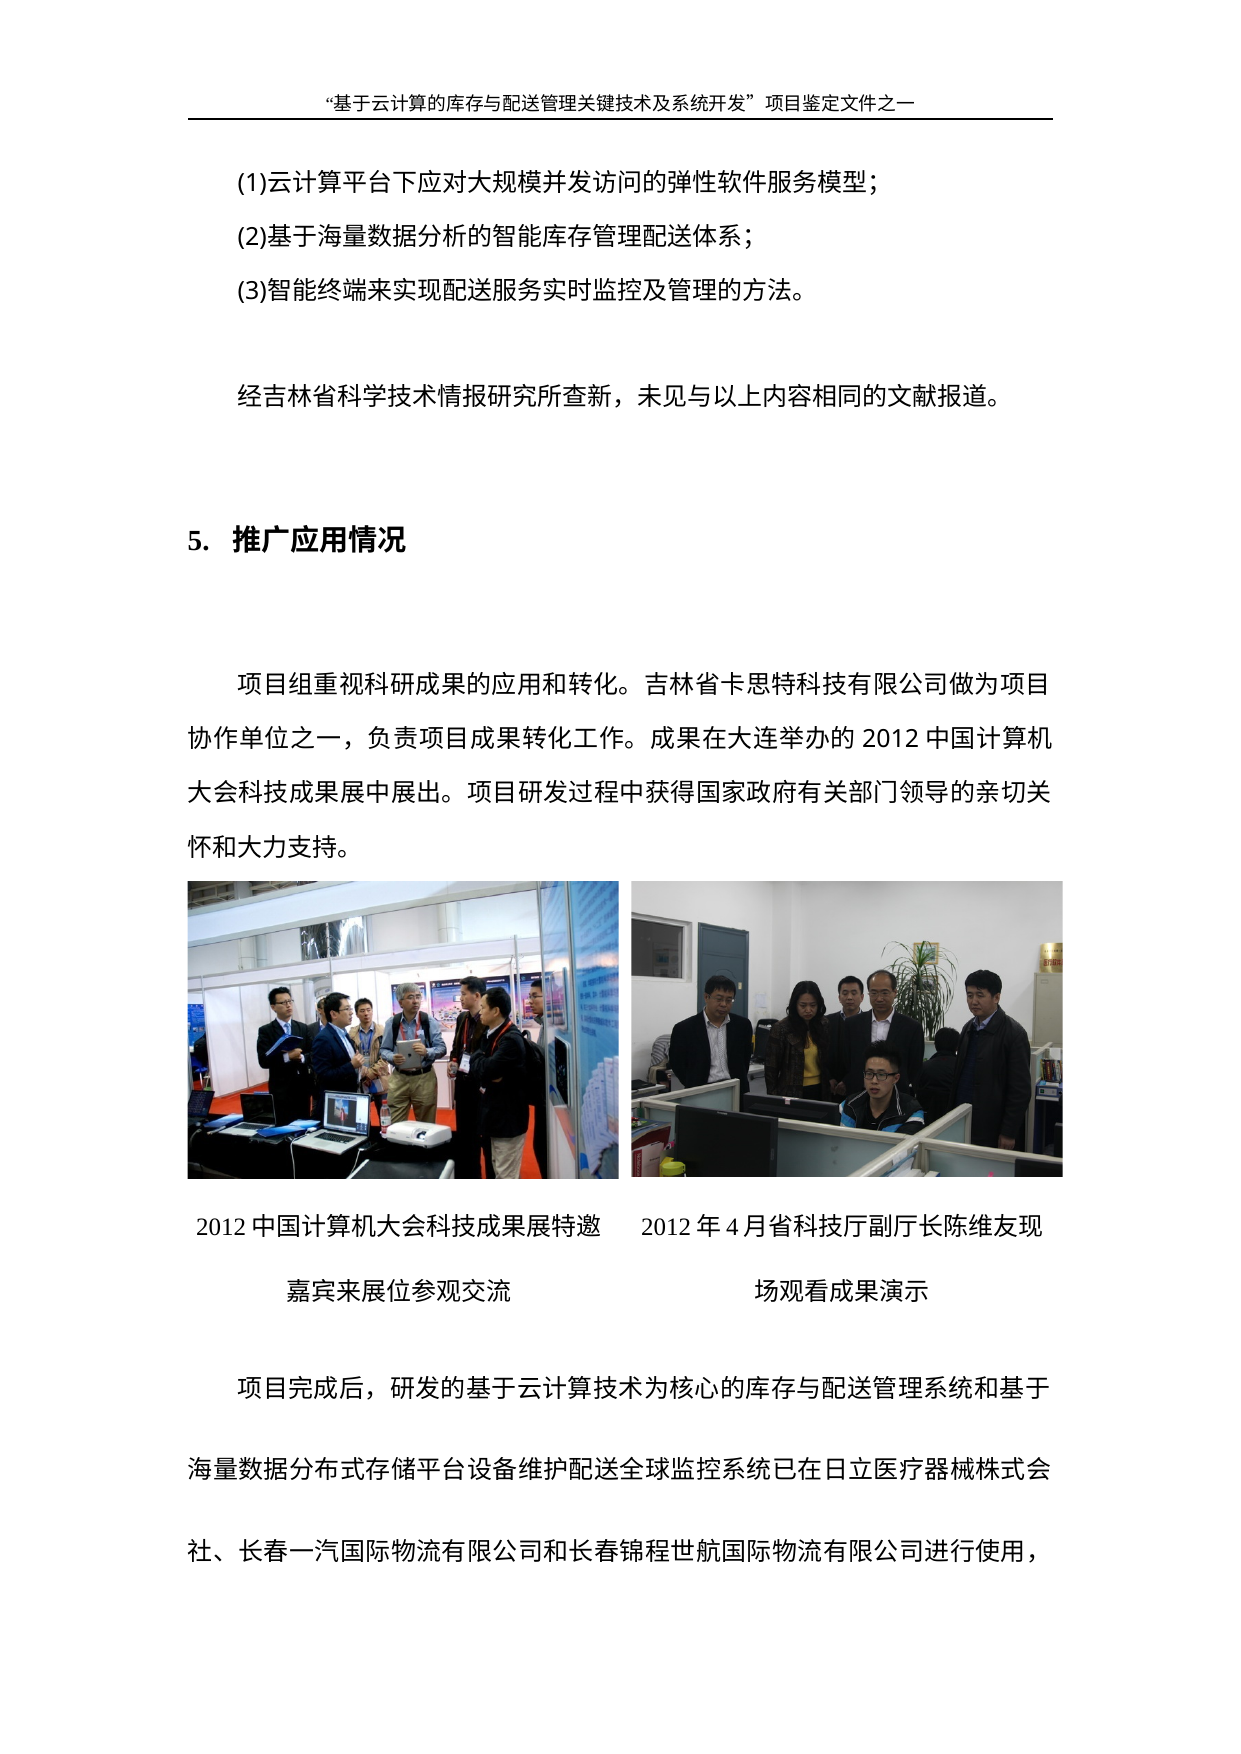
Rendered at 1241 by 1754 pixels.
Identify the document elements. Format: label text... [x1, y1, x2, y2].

text 项目组重视科研成果的应用和转化。吉林省卡思特科技有限公司做为项目协作单位之一，负责项目成果转化工作。成果在大连举办的2012中国计算机大会科技成果展中展出。项目研发过程中获得国家政府有关部门领导的亲切关怀和大力支持。 [187, 664, 1053, 863]
picture [187, 881, 619, 1179]
table_cell 2012年4月省科技厅副厅长陈维友现场观看成果演示 [620, 1192, 1064, 1322]
text (2)基于海量数据分析的智能库存管理配送体系； [187, 216, 1053, 253]
subtitle 推广应用情况 [187, 506, 1053, 571]
text 经吉林省科学技术情报研究所查新，未见与以上内容相同的文献报道。 [187, 376, 1053, 412]
table_cell 2012中国计算机大会科技成果展特邀嘉宾来展位参观交流 [176, 1192, 620, 1322]
text (3)智能终端来实现配送服务实时监控及管理的方法。 [187, 271, 1053, 307]
text (1)云计算平台下应对大规模并发访问的弹性软件服务模型； [187, 162, 1053, 198]
table_header [620, 882, 1064, 1192]
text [187, 1354, 1053, 1582]
table_header [176, 882, 620, 1192]
picture [631, 881, 1063, 1177]
